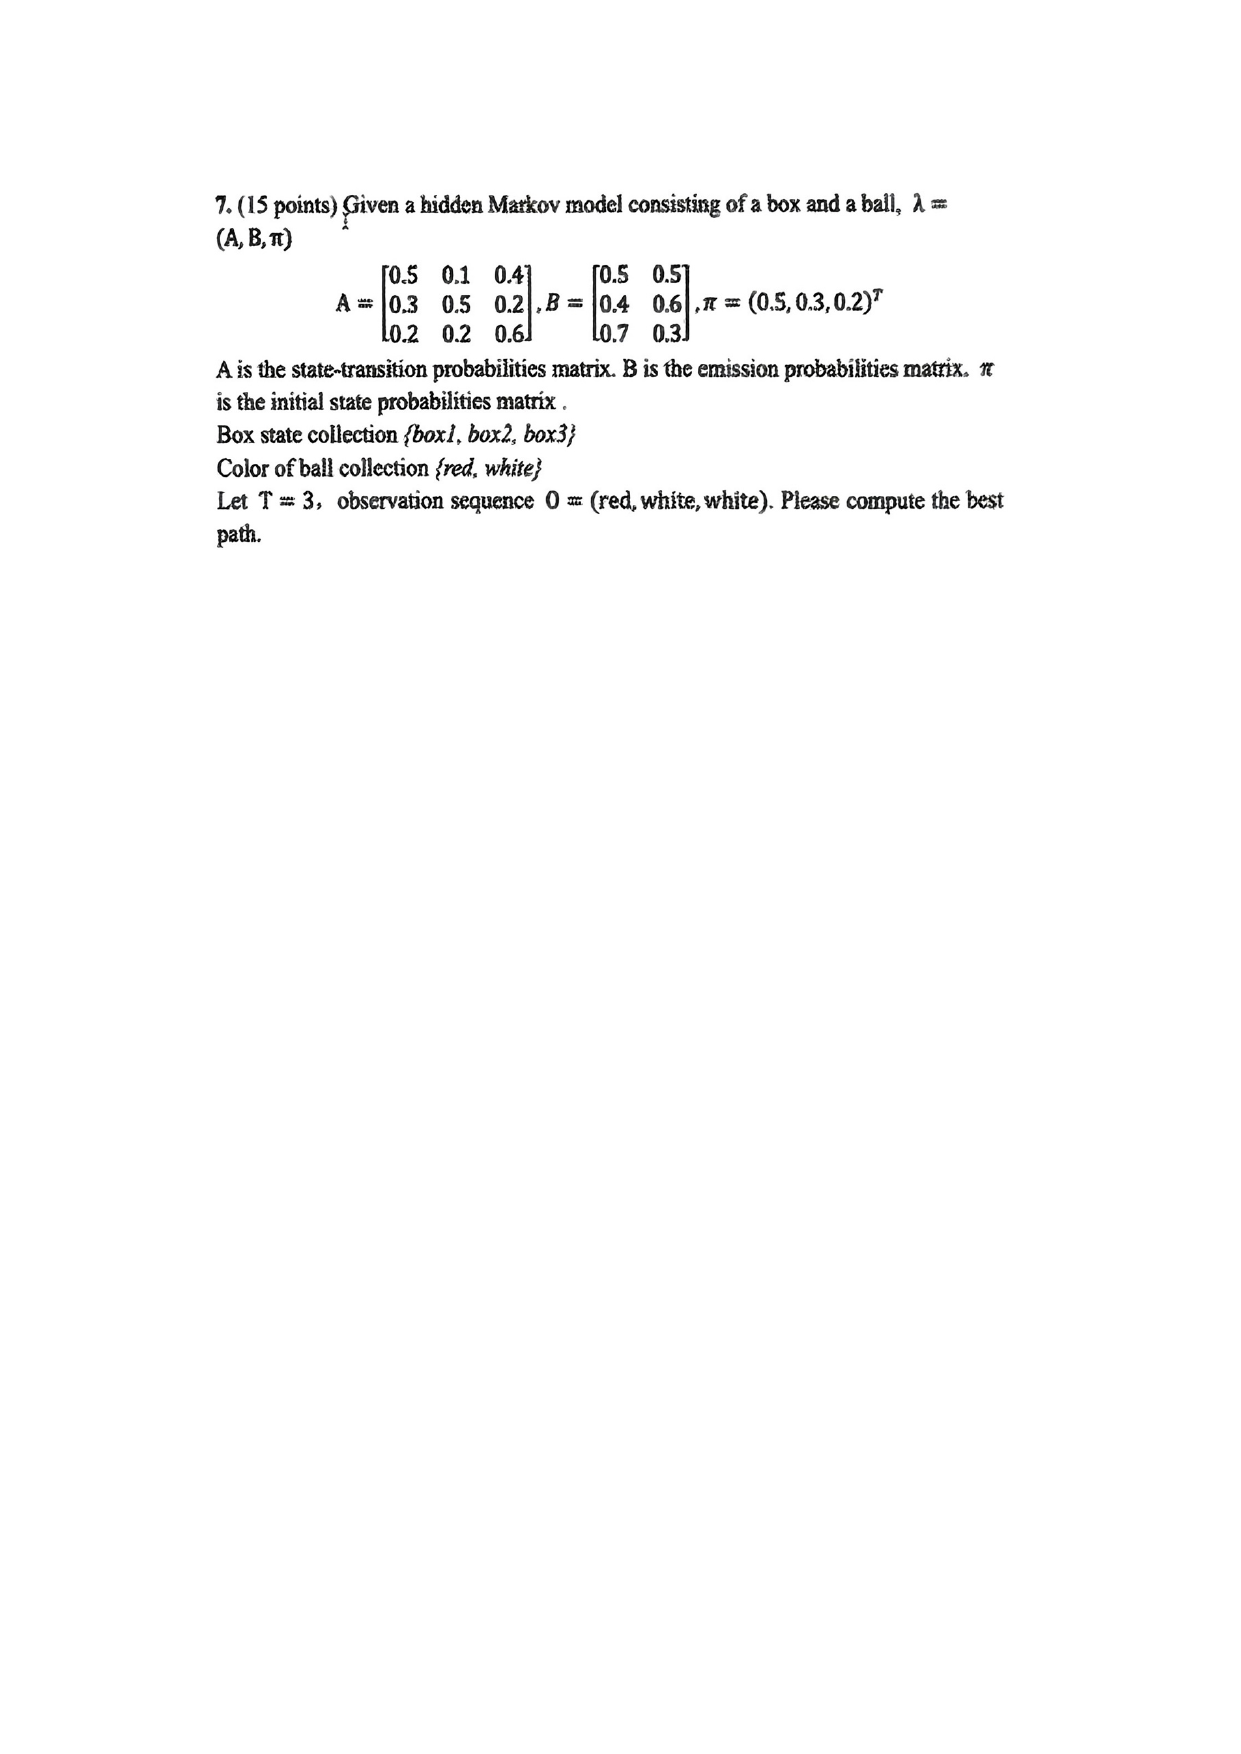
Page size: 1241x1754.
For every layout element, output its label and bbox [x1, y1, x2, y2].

picture [187, 162, 1053, 581]
